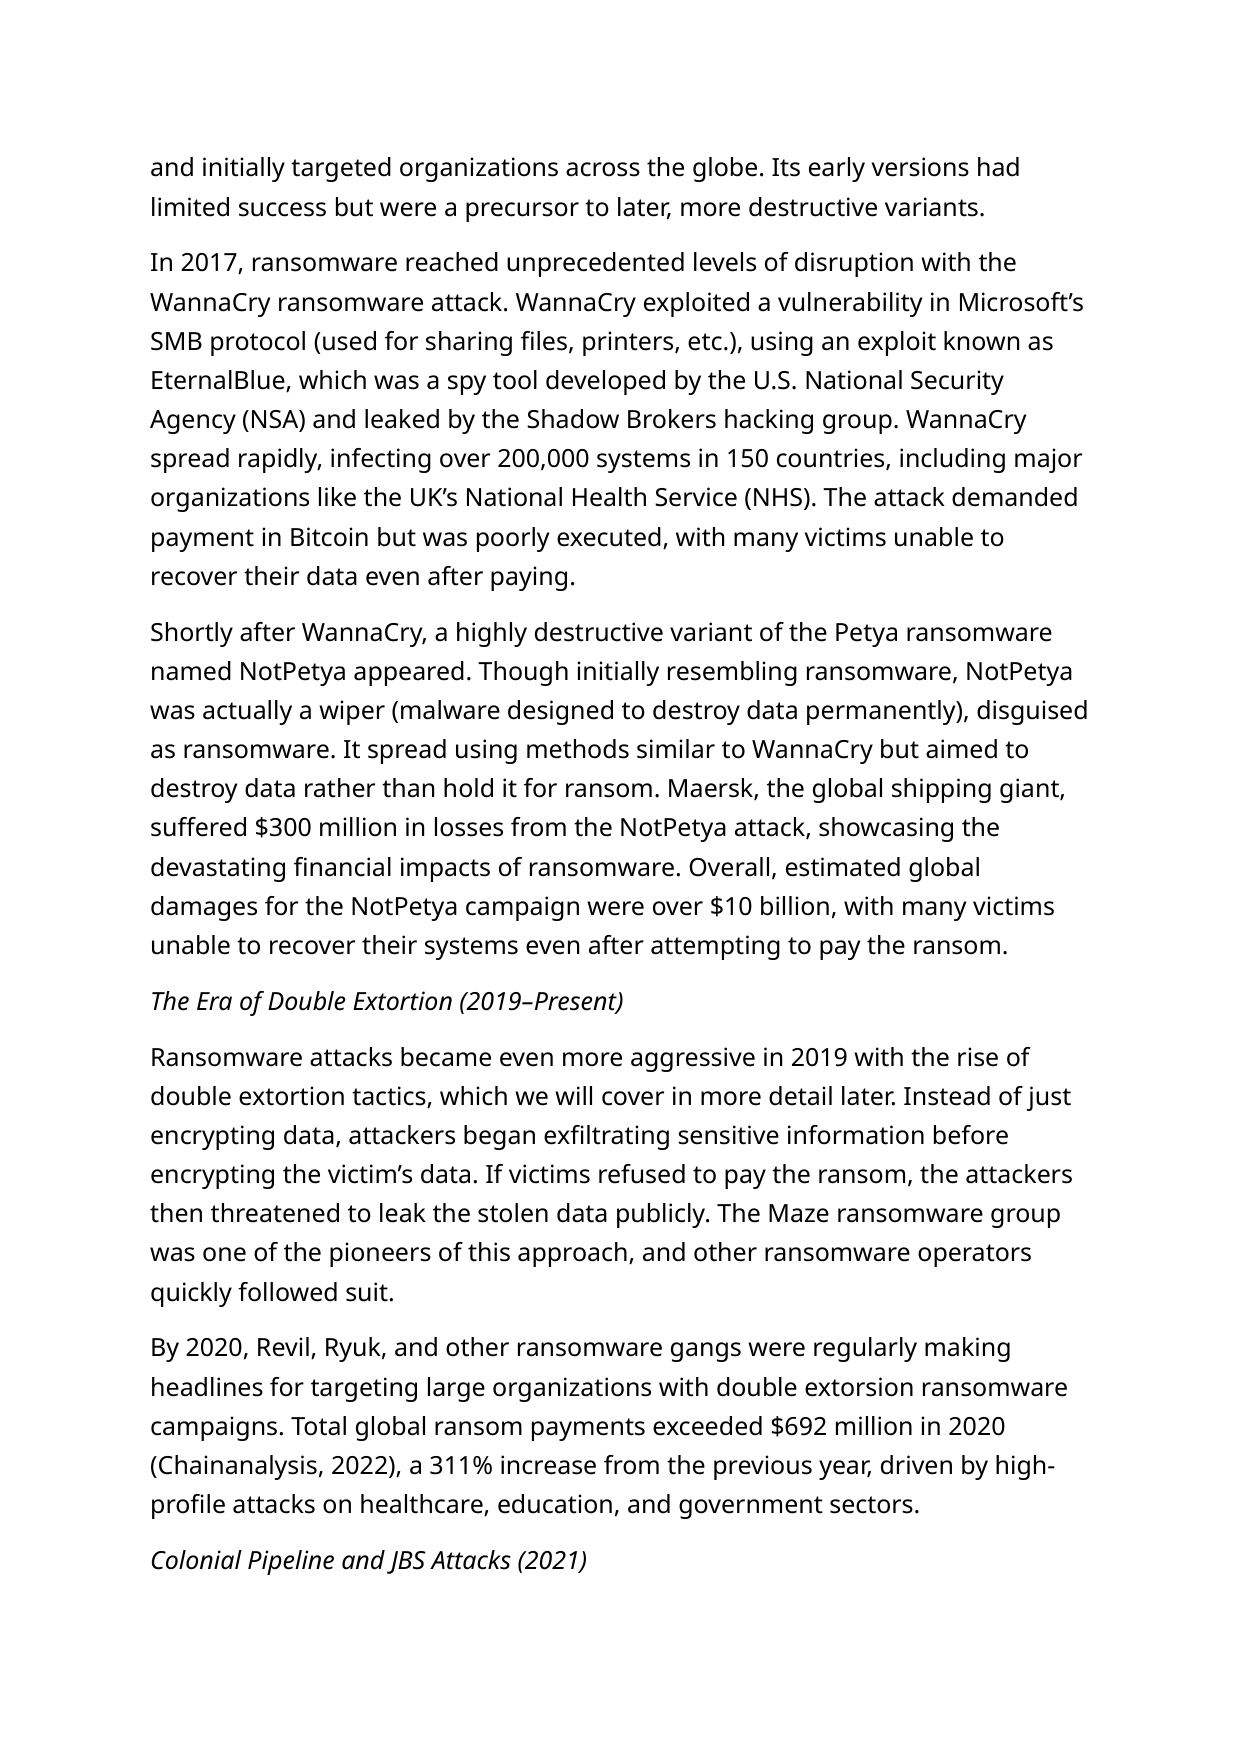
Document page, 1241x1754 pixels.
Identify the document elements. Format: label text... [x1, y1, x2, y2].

text In 2017, ransomware reached unprecedented levels of disruption with the WannaCry ransomware attack. WannaCry exploited a vulnerability in Microsoft’s SMB protocol (used for sharing files, printers, etc.), using an exploit known as EternalBlue, which was a spy tool developed by the U.S. National Security Agency (NSA) and leaked by the Shadow Brokers hacking group. WannaCry spread rapidly, infecting over 200,000 systems in 150 countries, including major organizations like the UK’s National Health Service (NHS). The attack demanded payment in Bitcoin but was poorly executed, with many victims unable to recover their data even after paying. [150, 245, 1090, 592]
text Colonial Pipeline and JBS Attacks (2021) [150, 1542, 1090, 1577]
text Ransomware attacks became even more aggressive in 2019 with the rise of double extortion tactics, which we will cover in more detail later. Instead of just encrypting data, attackers began exfiltrating sensitive information before encrypting the victim’s data. If victims refused to pay the ransom, the attackers then threatened to leak the stolen data publicly. The Maze ransomware group was one of the pioneers of this approach, and other ransomware operators quickly followed suit. [150, 1039, 1090, 1308]
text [150, 150, 1090, 223]
text By 2020, Revil, Ryuk, and other ransomware gangs were regularly making headlines for targeting large organizations with double extorsion ransomware campaigns. Total global ransom payments exceeded $692 million in 2020 (Chainanalysis, 2022), a 311% increase from the previous year, driven by high-profile attacks on healthcare, education, and government sectors. [150, 1330, 1090, 1521]
text Shortly after WannaCry, a highly destructive variant of the Petya ransomware named NotPetya appeared. Though initially resembling ransomware, NotPetya was actually a wiper (malware designed to destroy data permanently), disguised as ransomware. It spread using methods similar to WannaCry but aimed to destroy data rather than hold it for ransom. Maersk, the global shipping giant, suffered $300 million in losses from the NotPetya attack, showcasing the devastating financial impacts of ransomware. Overall, estimated global damages for the NotPetya campaign were over $10 billion, with many victims unable to recover their systems even after attempting to pay the ransom. [150, 614, 1090, 962]
text The Era of Double Extortion (2019–Present) [150, 983, 1090, 1017]
